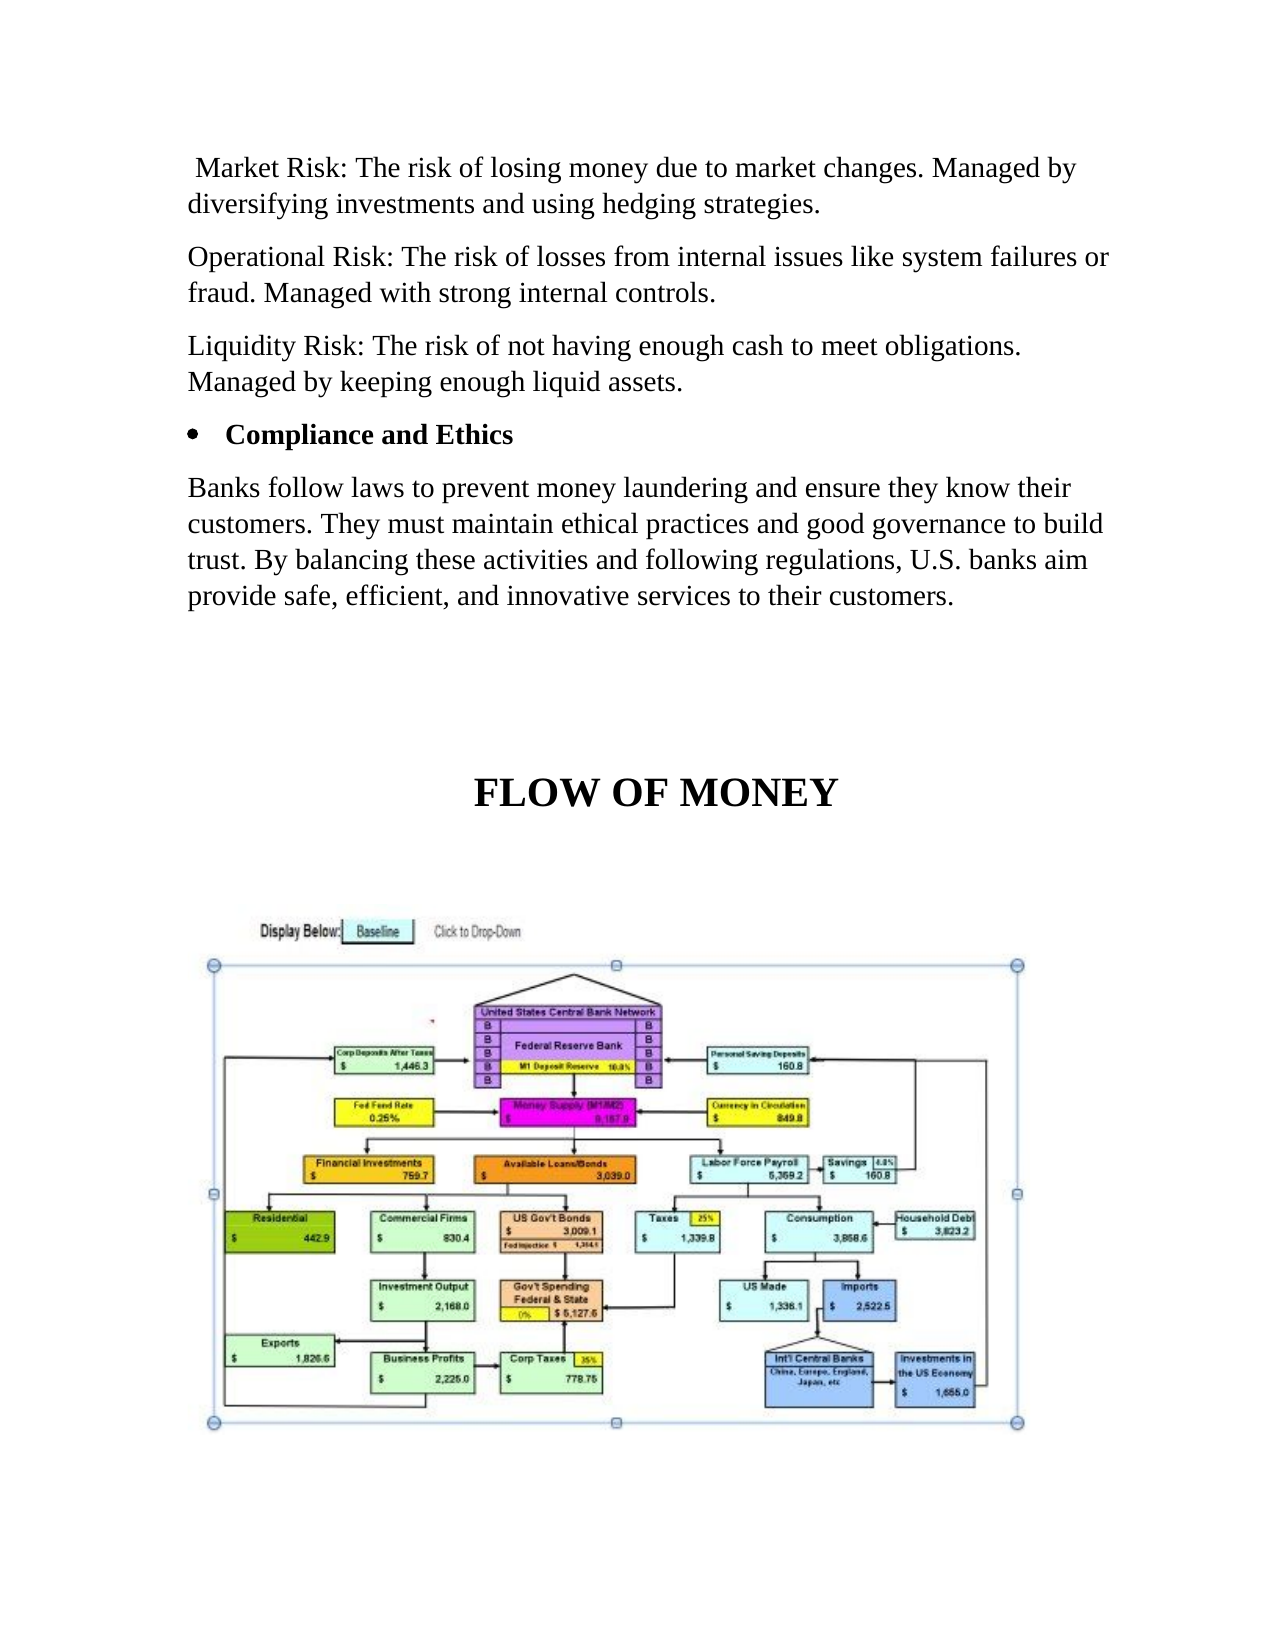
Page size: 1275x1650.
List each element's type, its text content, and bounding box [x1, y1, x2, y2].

picture [187, 904, 1030, 1435]
text FLOW OF MONEY [187, 768, 1125, 816]
text Operational Risk: The risk of losses from internal issues like system failures or fraud. Managed with strong internal controls. [187, 239, 1125, 309]
text Banks follow laws to prevent money laundering and ensure they know their customers. They must maintain ethical practices and good governance to build trust. By balancing these activities and following regulations, U.S. banks aim provide safe, efficient, and innovative services to their customers. [187, 470, 1125, 612]
text Market Risk: The risk of losing money due to market changes. Managed by diversifying investments and using hedging strategies. [187, 150, 1125, 220]
list Compliance and Ethics [187, 417, 1125, 451]
text Liquidity Risk: The risk of not having enough cash to meet obligations. Managed by keeping enough liquid assets. [187, 328, 1125, 398]
